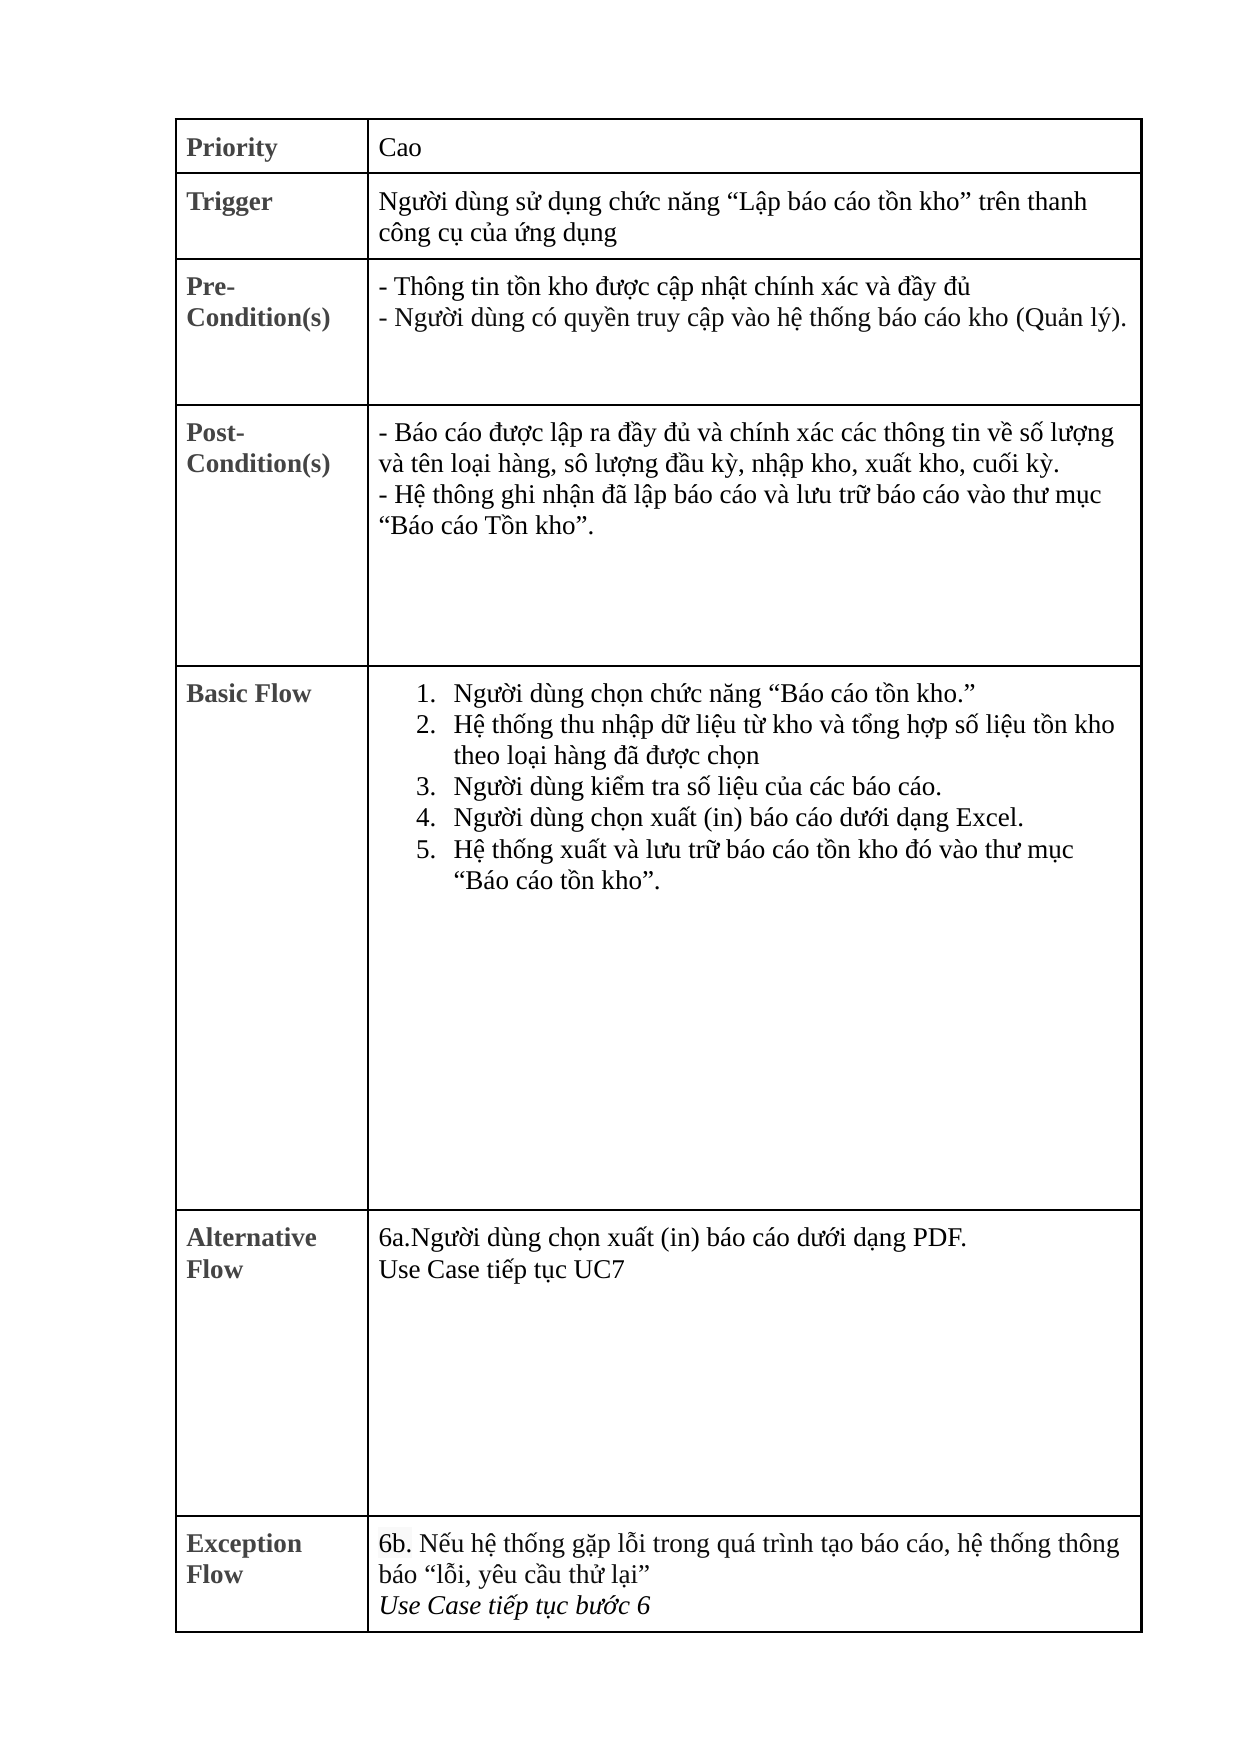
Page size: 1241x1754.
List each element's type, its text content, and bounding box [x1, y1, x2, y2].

table_cell Basic Flow [177, 667, 367, 1209]
table_cell Exception Flow [177, 1517, 367, 1631]
table_cell 6a.Người dùng chọn xuất (in) báo cáo dưới dạng PDF. Use Case tiếp tục UC7 [369, 1211, 1140, 1514]
table_cell Trigger [177, 174, 367, 257]
table_cell Priority [177, 120, 367, 172]
table_cell - Thông tin tồn kho được cập nhật chính xác và đầy đủ - Người dùng có quyền truy cập vào hệ thống báo cáo kho (Quản lý). [369, 260, 1140, 403]
table_cell Cao [369, 120, 1140, 172]
table_cell Alternative Flow [177, 1211, 367, 1514]
table_cell Người dùng chọn chức năng “Báo cáo tồn kho.” Hệ thống thu nhập dữ liệu từ kho và tổng hợp số liệu tồn kho theo loại hàng đã được chọn Người dùng kiểm tra số liệu của các báo cáo. Người dùng chọn xuất (in) báo cáo dưới dạng Excel. Hệ thống xuất và lưu trữ báo cáo tồn kho đó vào thư mục “Báo cáo tồn kho”. [369, 667, 1140, 1209]
table_cell Người dùng sử dụng chức năng “Lập báo cáo tồn kho” trên thanh công cụ của ứng dụng [369, 174, 1140, 257]
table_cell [369, 1517, 1140, 1631]
table_cell Post-Condition(s) [177, 406, 367, 664]
table_cell Pre-Condition(s) [177, 260, 367, 403]
table_cell - Báo cáo được lập ra đầy đủ và chính xác các thông tin về số lượng và tên loại hàng, sô lượng đầu kỳ, nhập kho, xuất kho, cuối kỳ. - Hệ thông ghi nhận đã lập báo cáo và lưu trữ báo cáo vào thư mục “Báo cáo Tồn kho”. [369, 406, 1140, 664]
